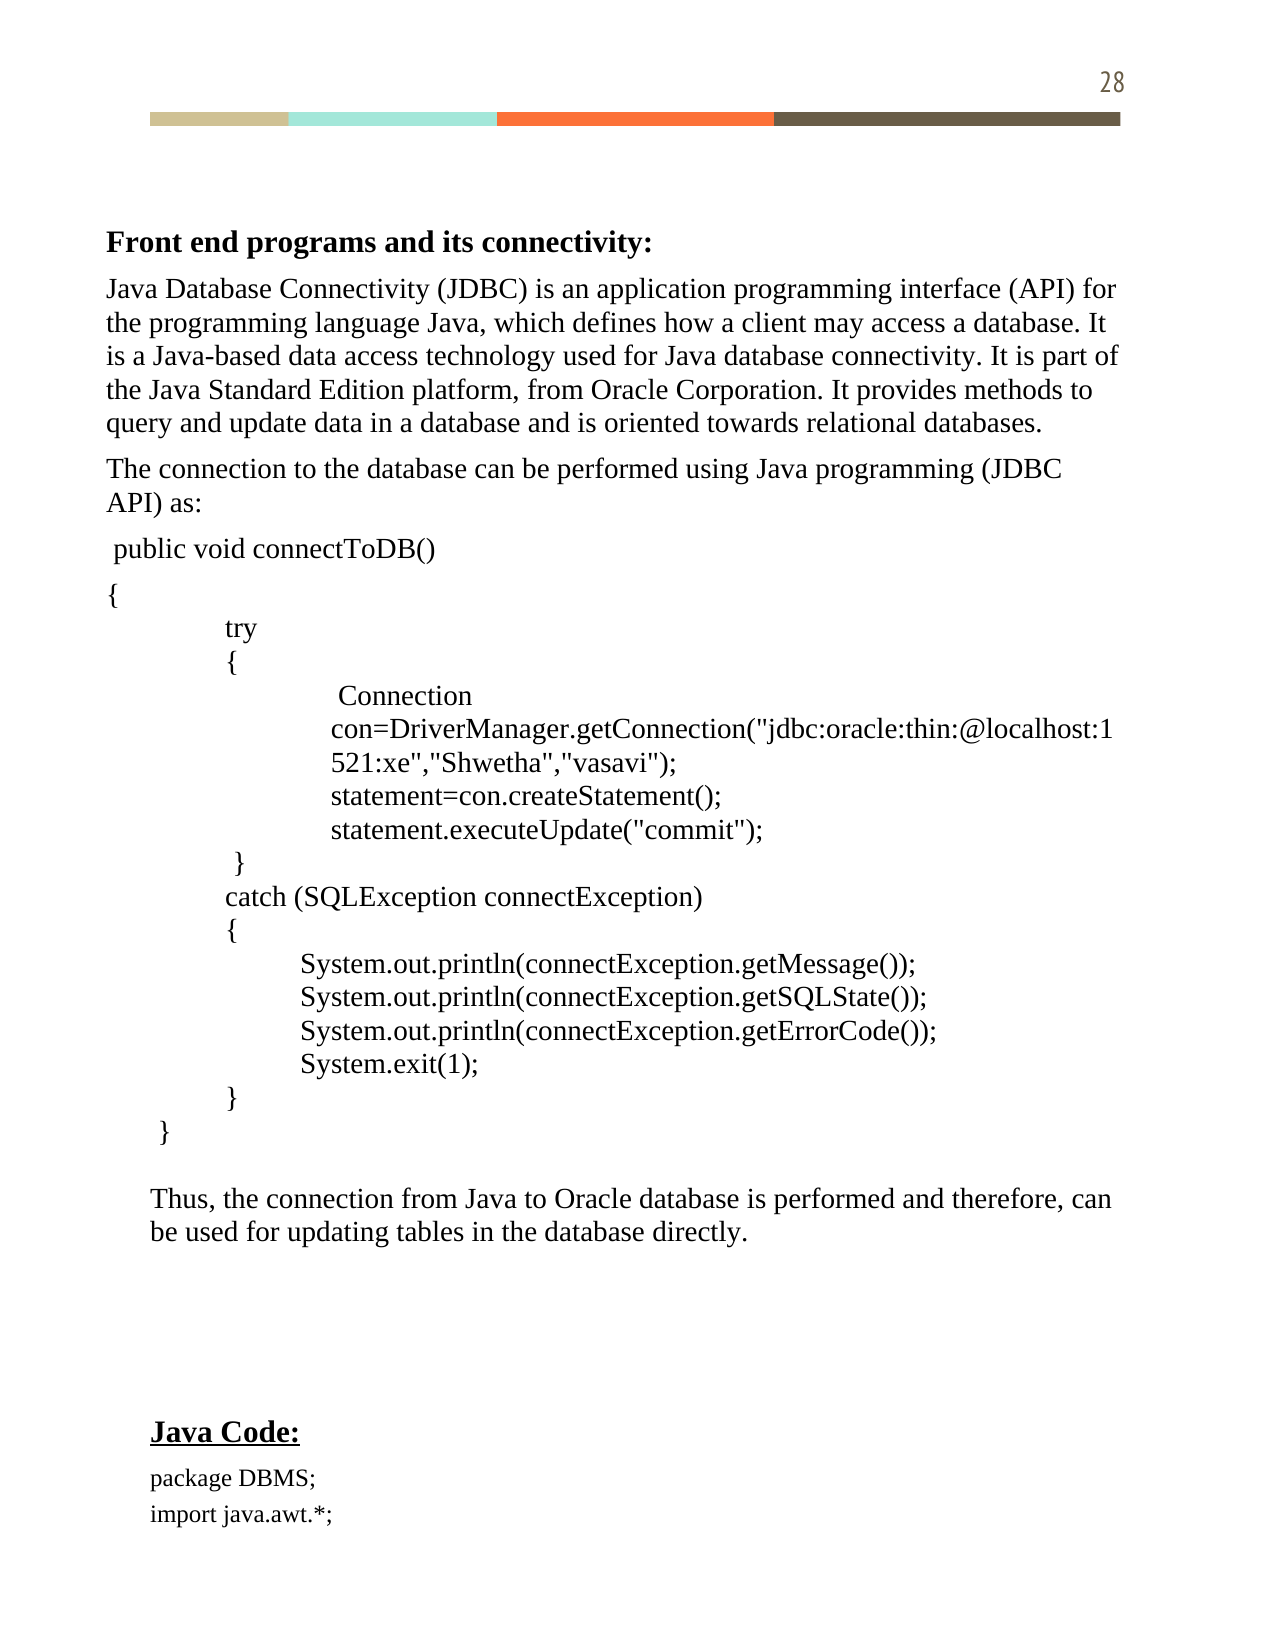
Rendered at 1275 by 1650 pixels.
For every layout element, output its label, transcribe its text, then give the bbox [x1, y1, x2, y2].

text package DBMS; [150, 1468, 1125, 1491]
text public void connectToDB() [106, 531, 1125, 564]
text System.exit(1); [300, 1047, 1125, 1080]
text statement=con.createStatement(); statement.executeUpdate("commit"); [331, 778, 1125, 845]
text Front end programs and its connectivity: [106, 223, 1125, 259]
text { [181, 644, 1125, 678]
text catch (SQLException connectException) [150, 879, 1125, 912]
text { [150, 912, 1125, 946]
text { [106, 577, 1125, 611]
text The connection to the database can be performed using Java programming (JDBC API) as: [106, 451, 1125, 518]
picture [150, 112, 1121, 126]
text System.out.println(connectException.getMessage()); System.out.println(connectException.getSQLState()); System.out.println(connectException.getErrorCode()); [300, 946, 1125, 1047]
text try [181, 611, 1125, 644]
text Thus, the connection from Java to Oracle database is performed and therefore, can be used for updating tables in the database directly. [150, 1181, 1125, 1248]
text Java Database Connectivity (JDBC) is an application programming interface (API) for the programming language Java, which defines how a client may access a database. It is a Java-based data access technology used for Java database connectivity. It is part of the Java Standard Edition platform, from Oracle Corporation. It provides methods to query and update data in a database and is oriented towards relational databases. [106, 271, 1125, 439]
text Java Code: [150, 1413, 1125, 1449]
text } [150, 845, 1125, 879]
text Connection con=DriverManager.getConnection("jdbc:oracle:thin:@localhost:1521:xe","Shwetha","vasavi"); [331, 678, 1125, 778]
text } [150, 1114, 1125, 1147]
text } [150, 1080, 1125, 1114]
text import java.awt.*; [150, 1504, 1125, 1527]
